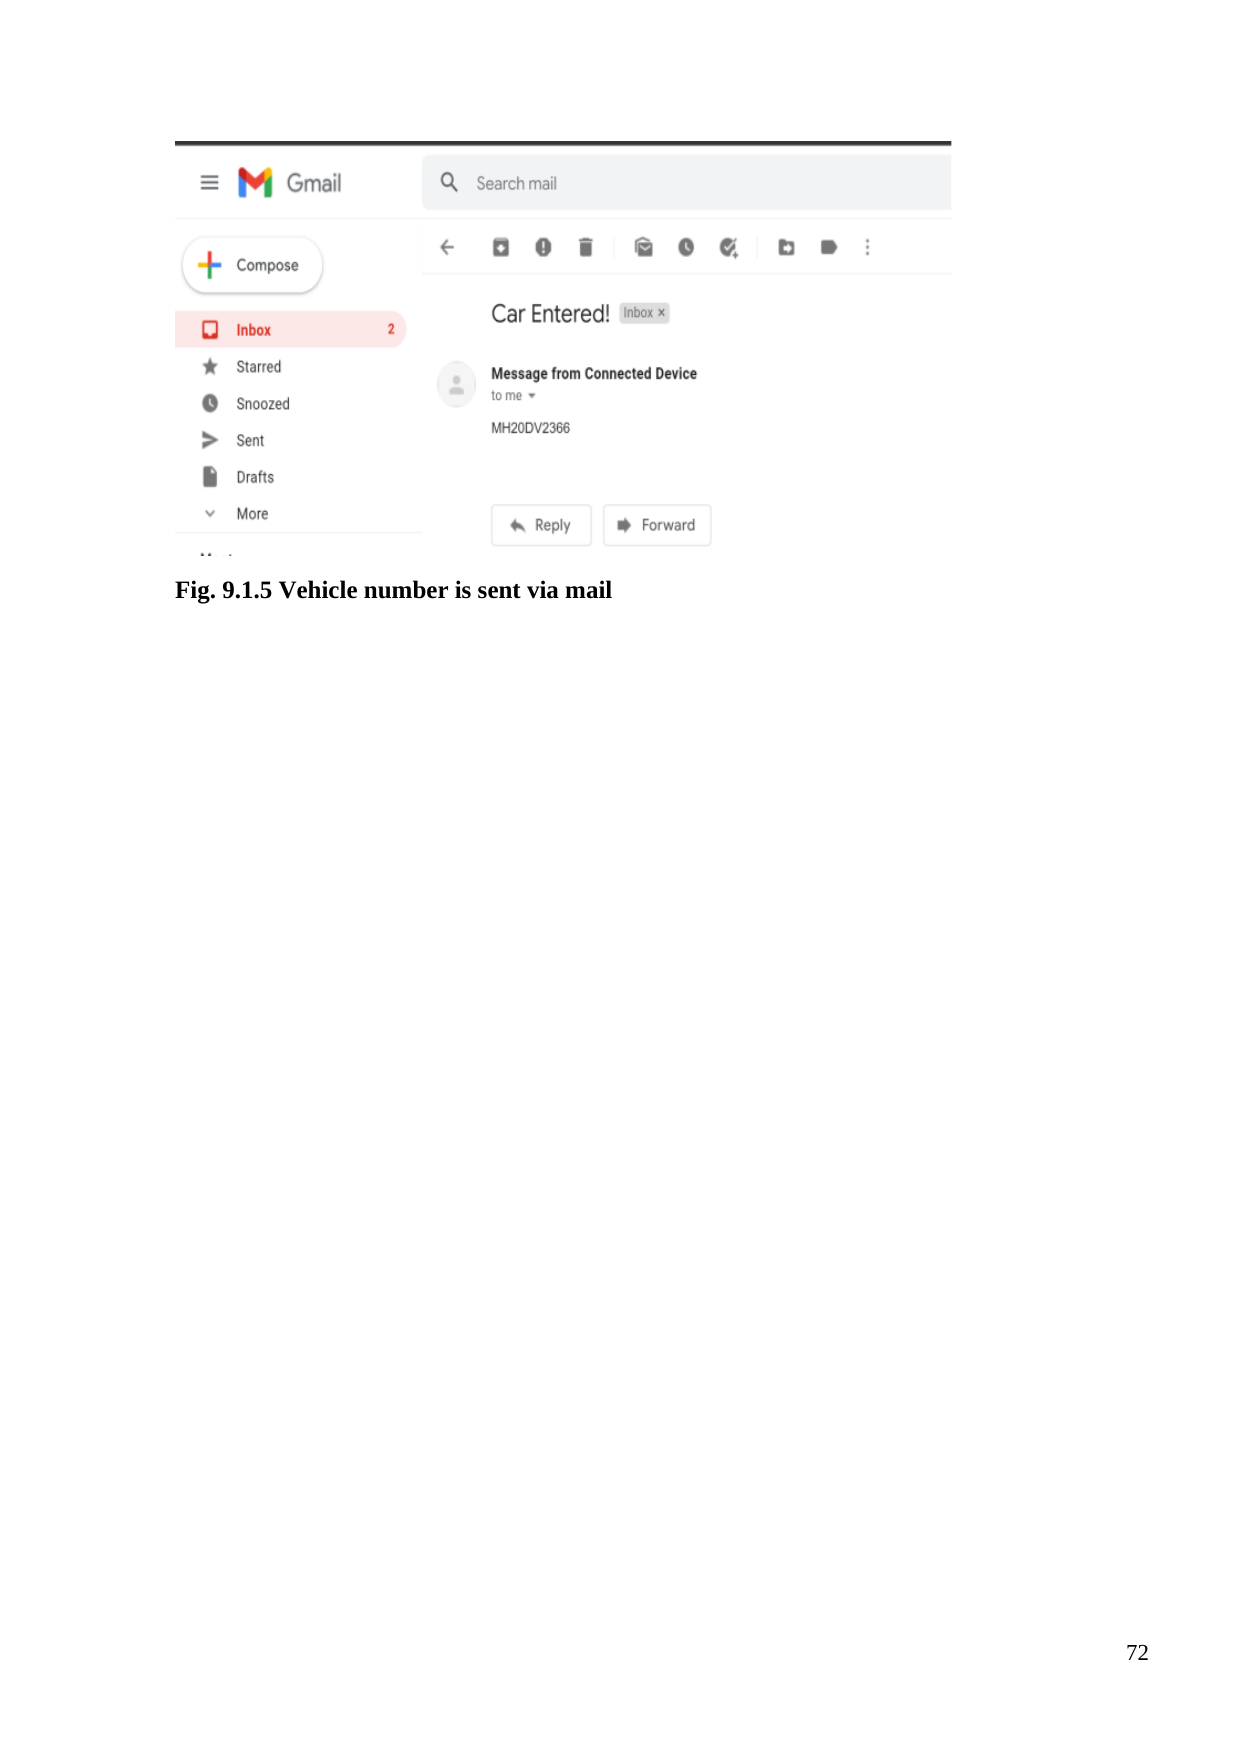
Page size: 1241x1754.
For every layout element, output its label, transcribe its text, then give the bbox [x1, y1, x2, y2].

text Fig. 9.1.5 Vehicle number is sent via mail [175, 575, 1152, 604]
